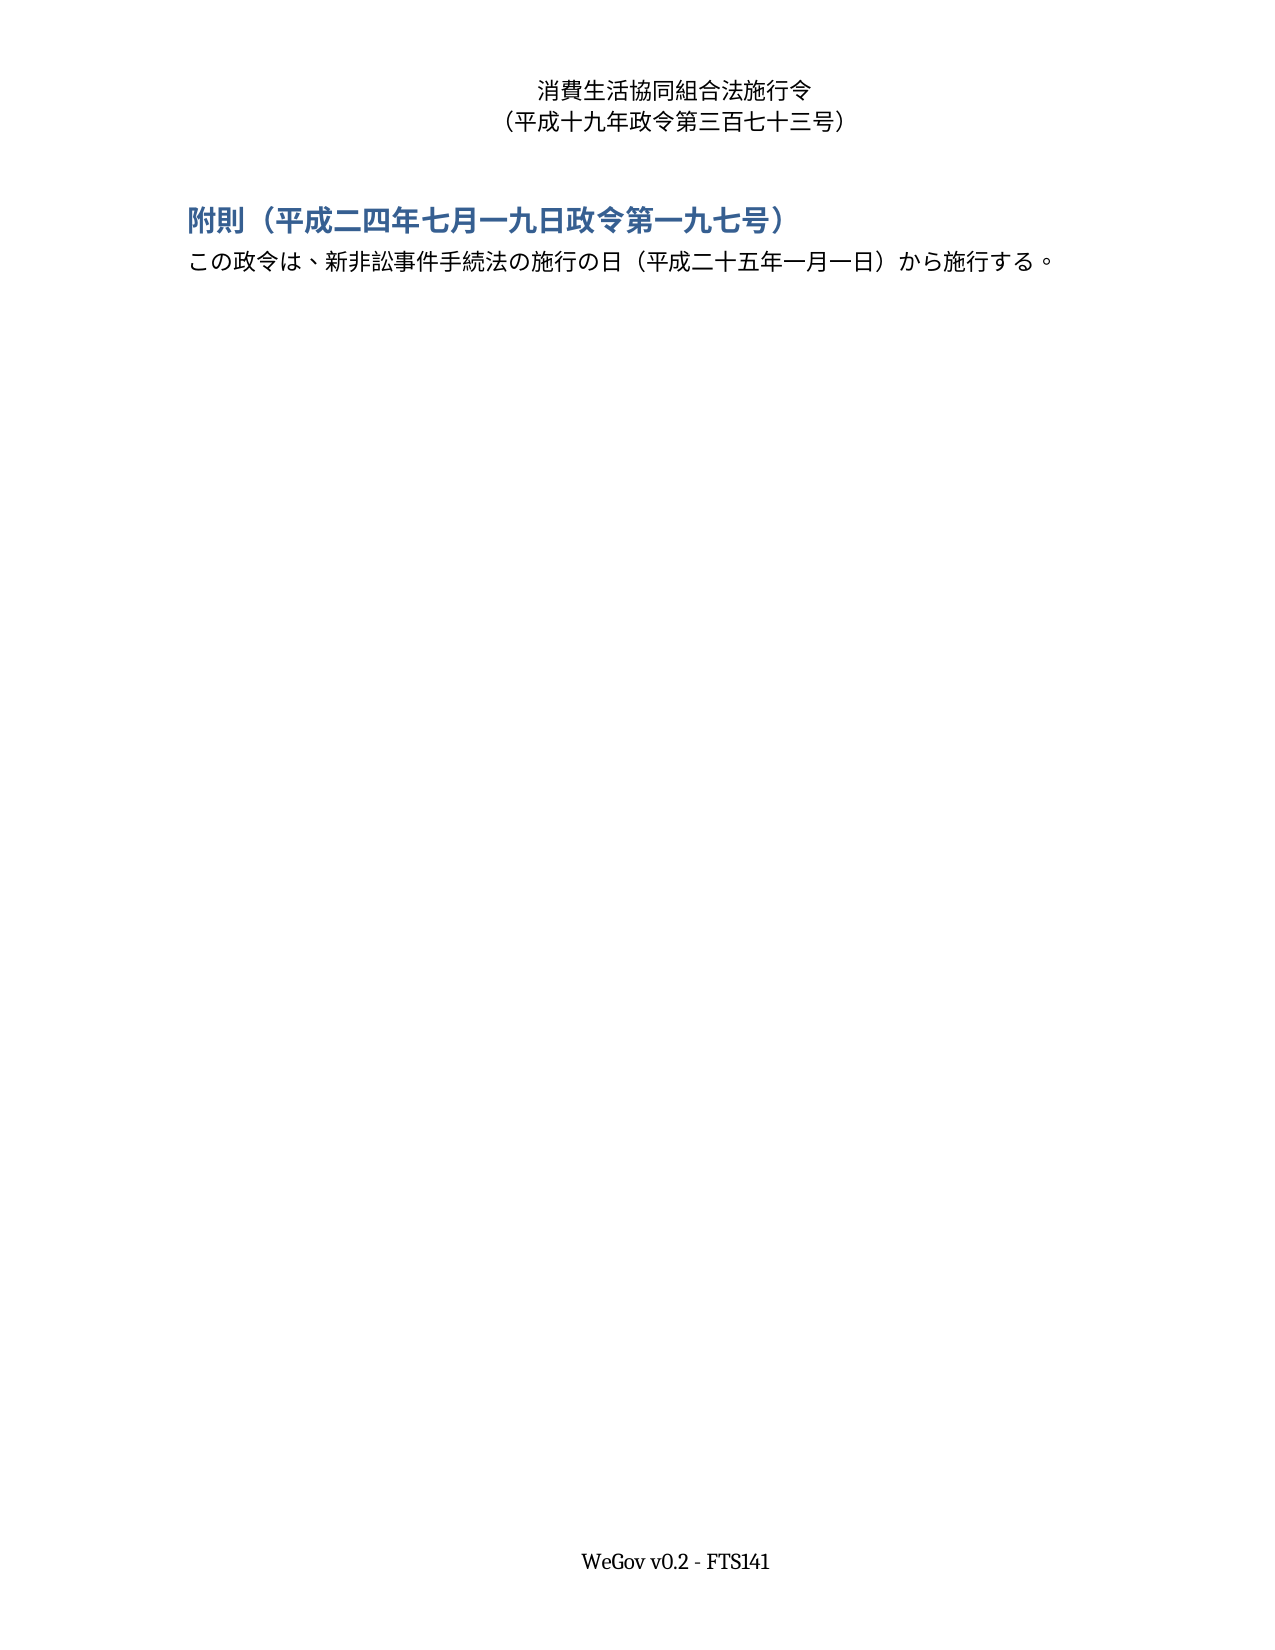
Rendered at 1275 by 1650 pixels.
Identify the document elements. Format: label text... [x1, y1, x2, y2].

subtitle 附則（平成二四年七月一九日政令第一九七号） [187, 200, 1087, 240]
text この政令は、新非訟事件手続法の施行の日（平成二十五年一月一日）から施行する。 [187, 246, 1087, 277]
